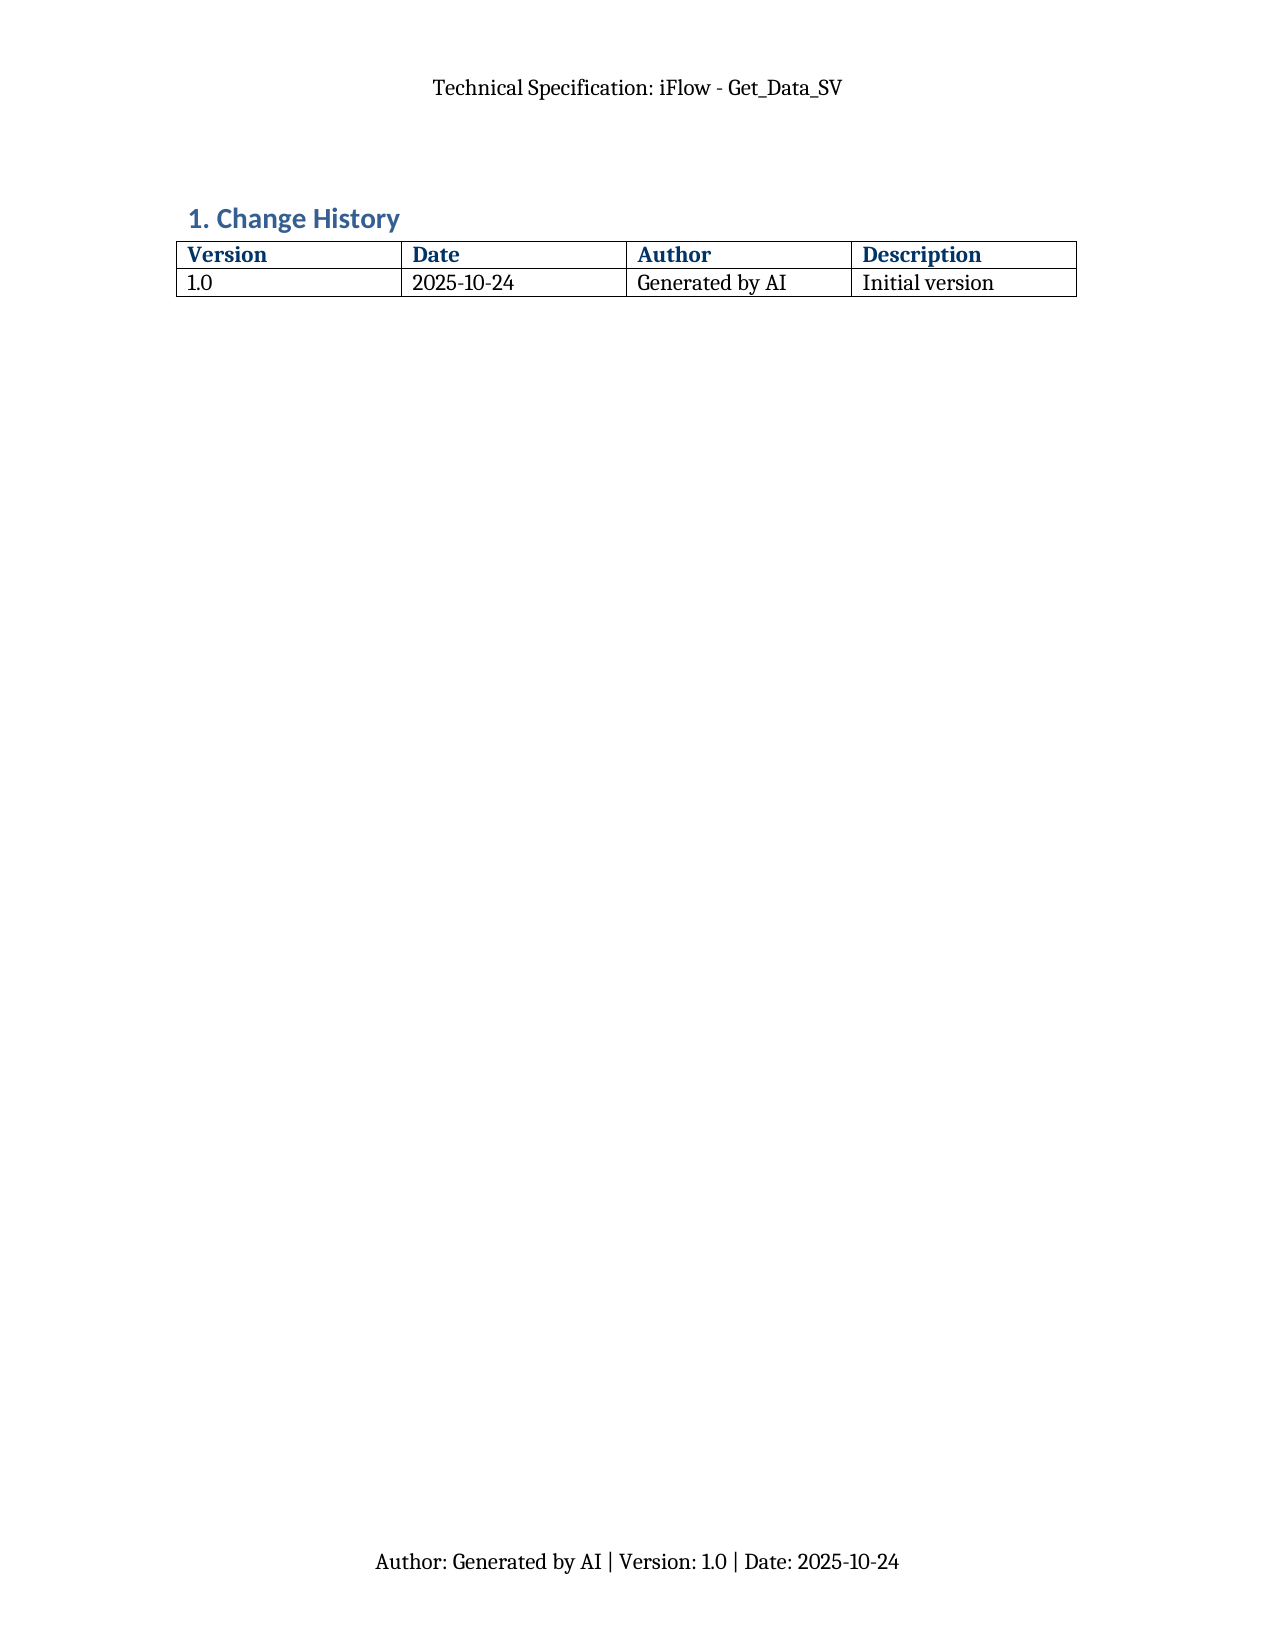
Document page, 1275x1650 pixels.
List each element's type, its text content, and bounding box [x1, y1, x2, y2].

table_cell 1.0 [177, 269, 401, 296]
table_header Author [627, 242, 851, 268]
table_cell Generated by AI [627, 269, 851, 296]
subtitle 1. Change History [187, 200, 1087, 236]
table_cell 2025-10-24 [402, 269, 626, 296]
table_header Version [177, 242, 401, 268]
table_cell Initial version [852, 269, 1076, 296]
table_header Date [402, 242, 626, 268]
table_header Description [852, 242, 1076, 268]
